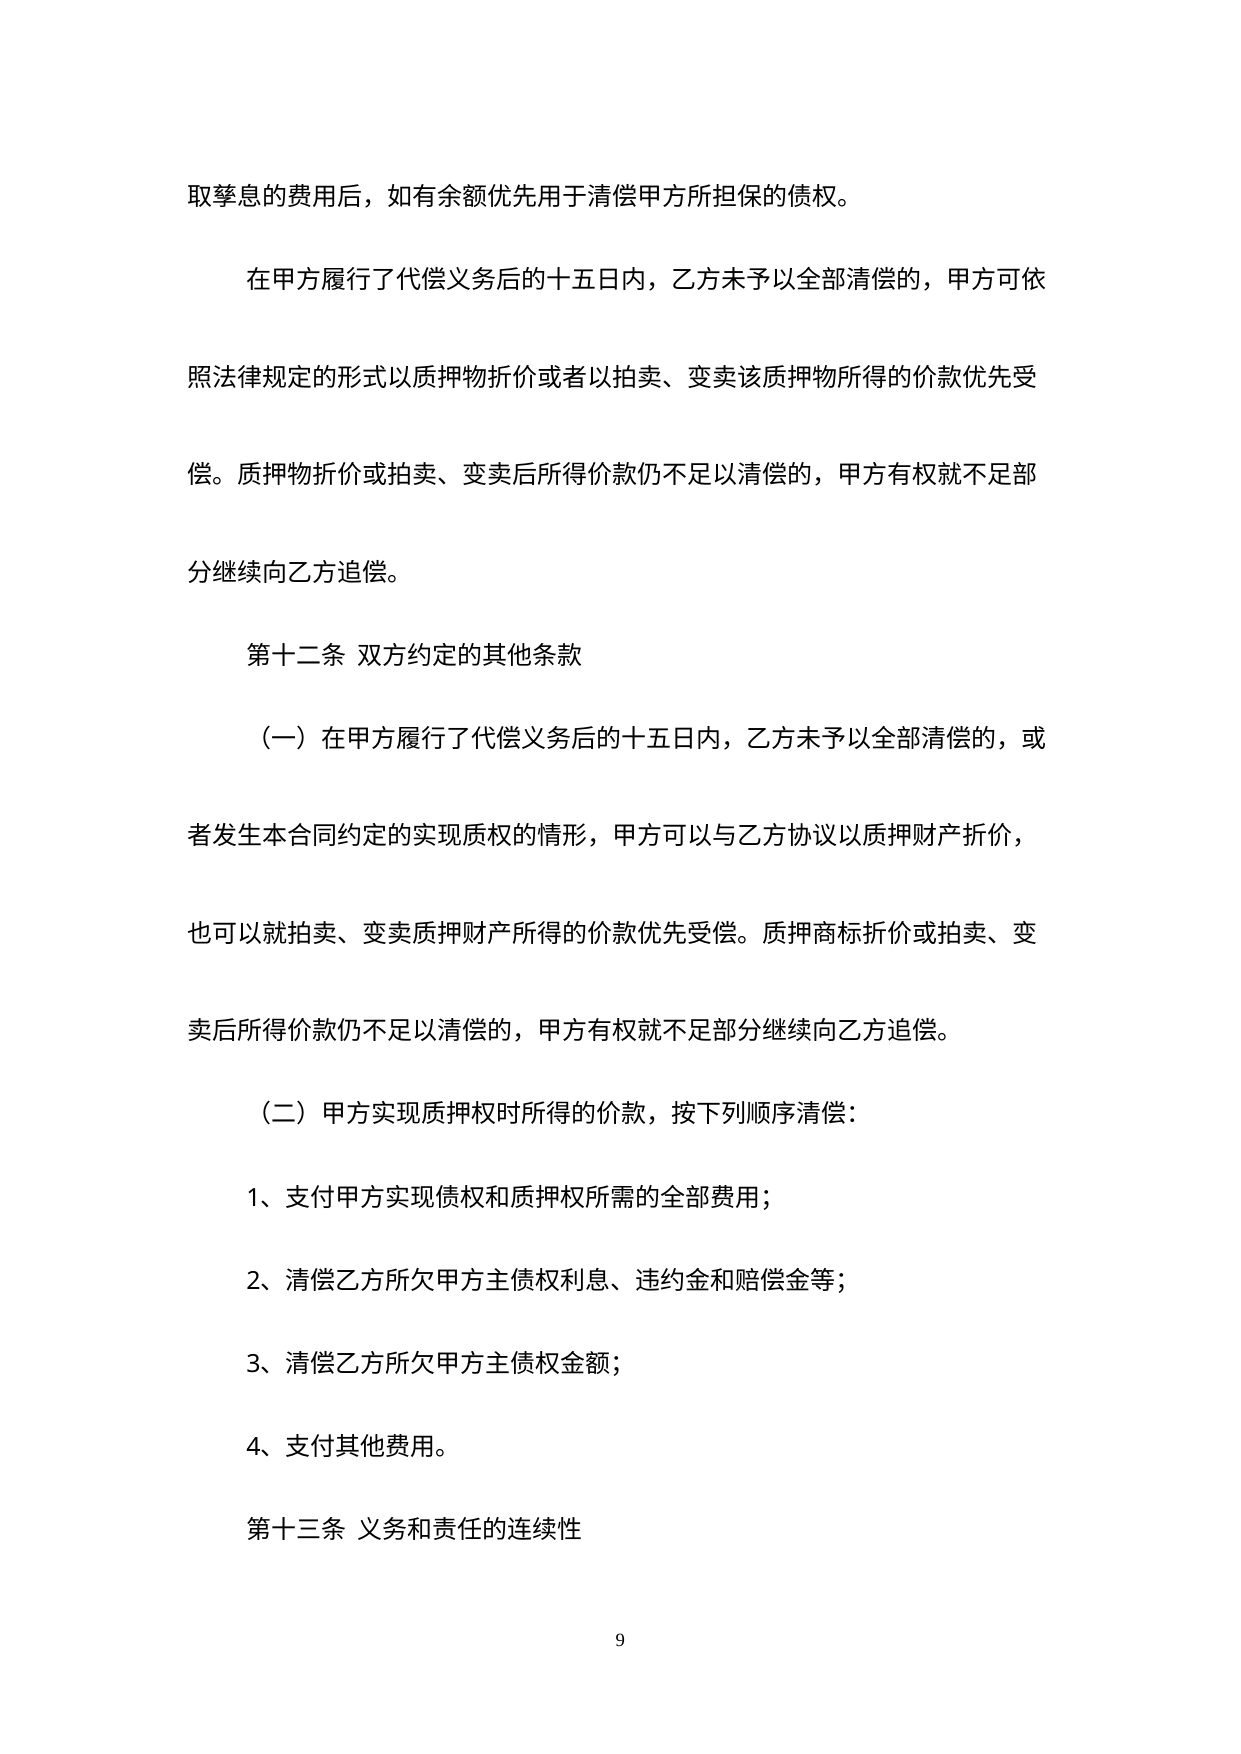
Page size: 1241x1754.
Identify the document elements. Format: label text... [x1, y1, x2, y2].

text 在甲方履行了代偿义务后的十五日内，乙方未予以全部清偿的，甲方可依照法律规定的形式以质押物折价或者以拍卖、变卖该质押物所得的价款优先受偿。质押物折价或拍卖、变卖后所得价款仍不足以清偿的，甲方有权就不足部分继续向乙方追偿。 [187, 245, 1053, 603]
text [187, 162, 1053, 227]
text 第十二条 双方约定的其他条款 [187, 621, 1053, 686]
text （一）在甲方履行了代偿义务后的十五日内，乙方未予以全部清偿的，或者发生本合同约定的实现质权的情形，甲方可以与乙方协议以质押财产折价，也可以就拍卖、变卖质押财产所得的价款优先受偿。质押商标折价或拍卖、变卖后所得价款仍不足以清偿的，甲方有权就不足部分继续向乙方追偿。 [187, 704, 1053, 1061]
text （二）甲方实现质押权时所得的价款，按下列顺序清偿： [187, 1079, 1053, 1144]
text 第十三条 义务和责任的连续性 [187, 1495, 1053, 1560]
text 3、清偿乙方所欠甲方主债权金额； [187, 1329, 1053, 1394]
text 2、清偿乙方所欠甲方主债权利息、违约金和赔偿金等； [187, 1246, 1053, 1311]
text 4、支付其他费用。 [187, 1412, 1053, 1477]
text 1、支付甲方实现债权和质押权所需的全部费用； [187, 1163, 1053, 1228]
